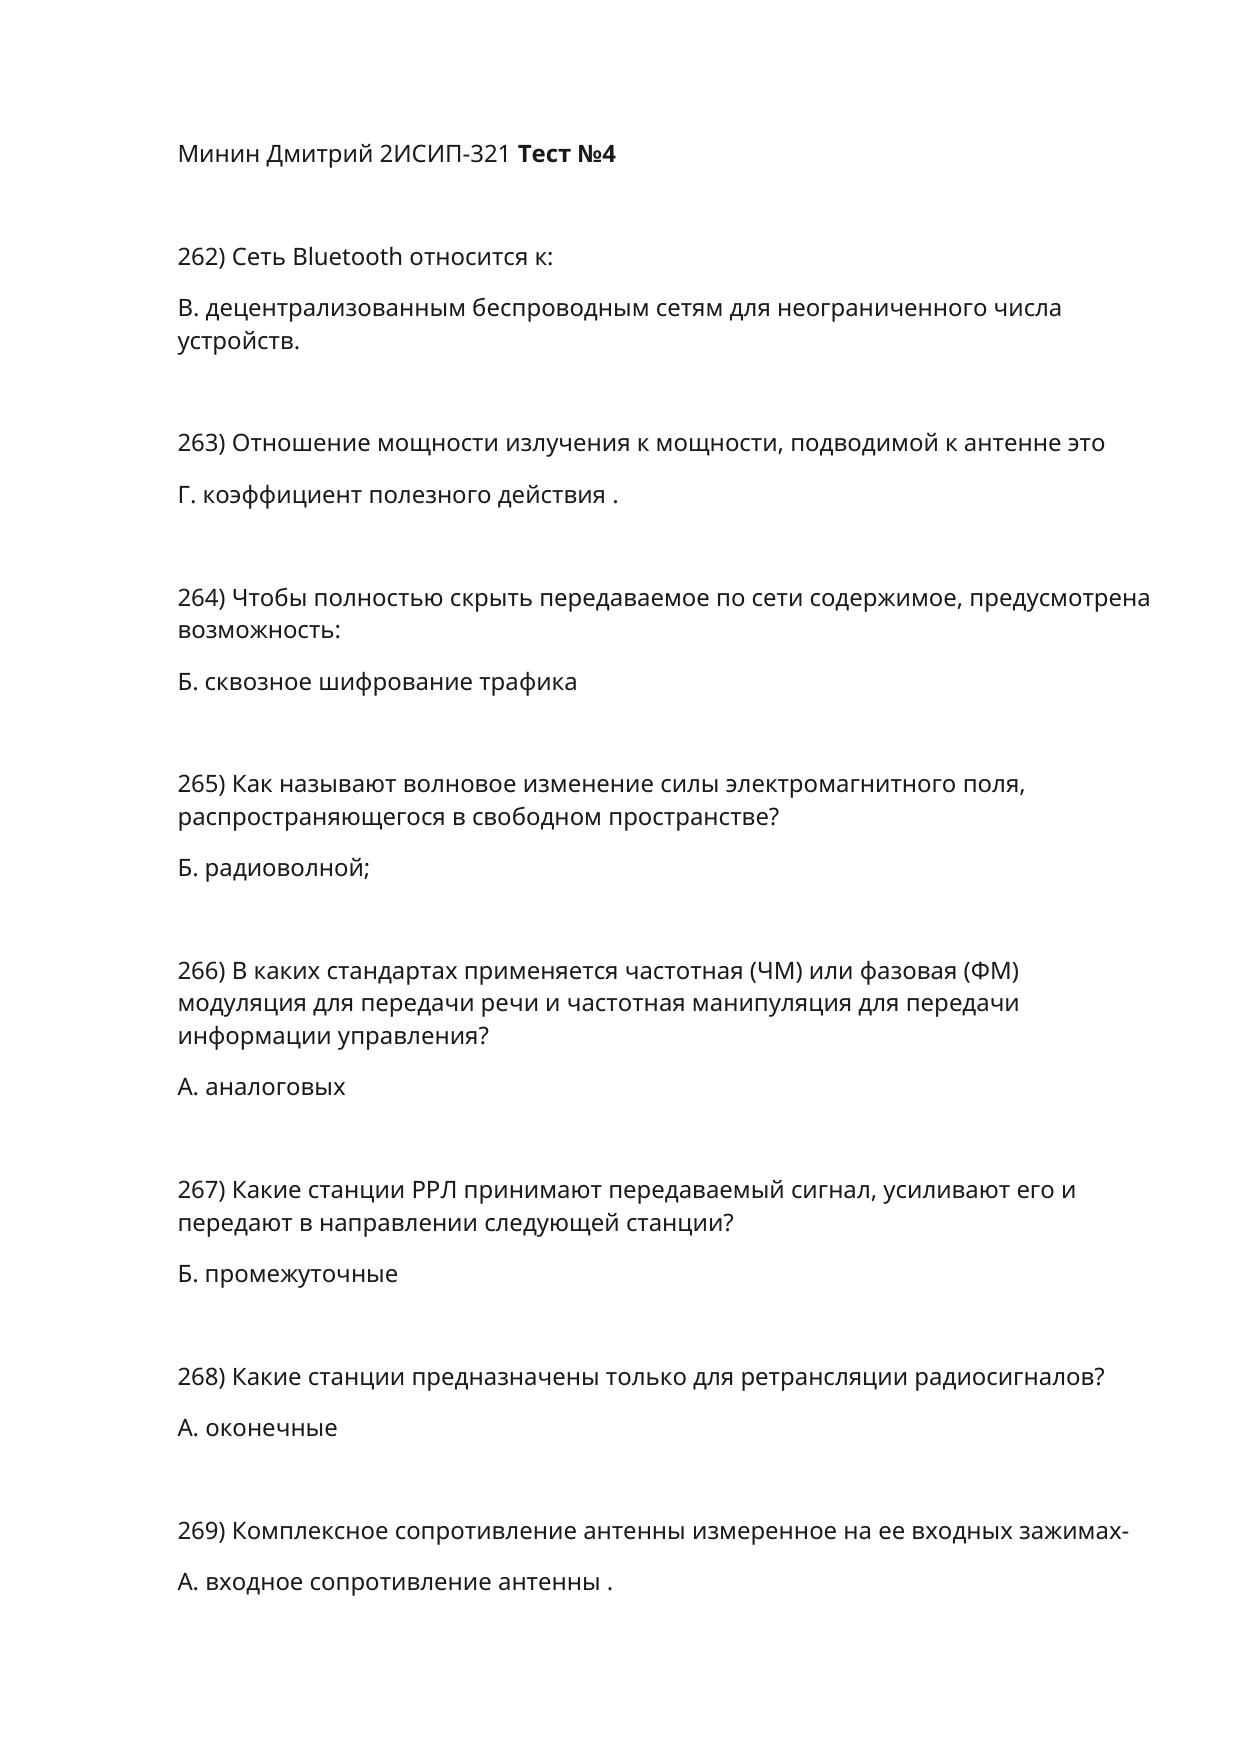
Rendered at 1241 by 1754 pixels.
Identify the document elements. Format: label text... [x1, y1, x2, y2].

text 266) В каких стандартах применяется частотная (ЧМ) или фазовая (ФМ) модуляция для передачи речи и частотная манипуляция для передачи информации управления? [177, 954, 1152, 1051]
text 263) Отношение мощности излучения к мощности, подводимой к антенне это [177, 426, 1152, 459]
text А. оконечные [177, 1411, 1152, 1443]
text 265) Как называют волновое изменение силы электромагнитного поля, распространяющегося в свободном пространстве? [177, 767, 1152, 832]
text Б. сквозное шифрование трафика [177, 664, 1152, 697]
text 268) Какие станции предназначены только для ретрансляции радиосигналов? [177, 1359, 1152, 1392]
text А. аналоговых [177, 1070, 1152, 1103]
text В. децентрализованным беспроводным сетям для неограниченного числа устройств. [177, 291, 1152, 356]
text 267) Какие станции РРЛ принимают передаваемый сигнал, усиливают его и передают в направлении следующей станции? [177, 1173, 1152, 1238]
text Б. промежуточные [177, 1257, 1152, 1289]
text 269) Комплексное сопротивление антенны измеренное на ее входных зажимах- [177, 1514, 1152, 1546]
text 264) Чтобы полностью скрыть передаваемое по сети содержимое, предусмотрена возможность: [177, 580, 1152, 646]
text Б. радиоволной; [177, 851, 1152, 883]
text А. входное сопротивление антенны . [177, 1565, 1152, 1598]
text Г. коэффициент полезного действия . [177, 478, 1152, 510]
text 262) Сеть Bluetooth относится к: [177, 239, 1152, 272]
text Минин Дмитрий 2ИСИП-321 Тест №4 [177, 137, 1152, 169]
